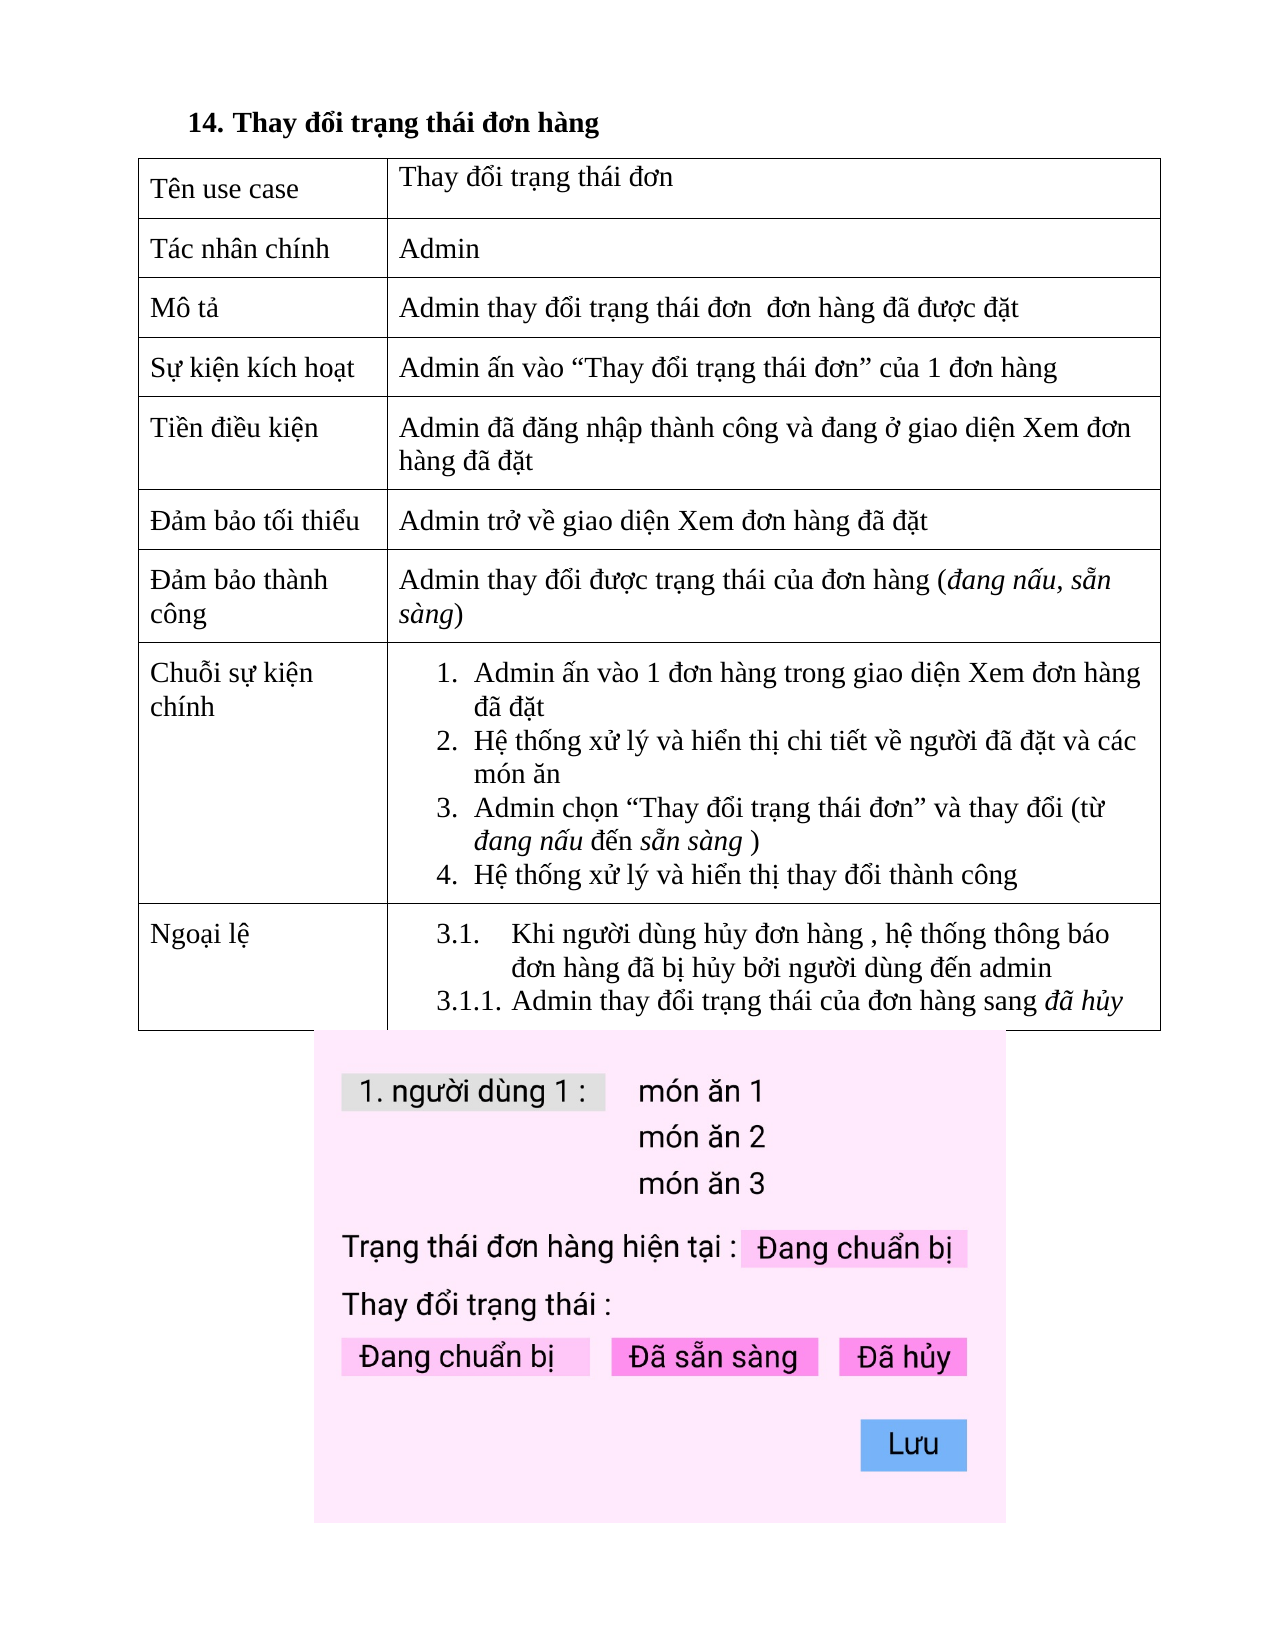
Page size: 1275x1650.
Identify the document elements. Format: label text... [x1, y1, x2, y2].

table_header Tên use case [139, 159, 387, 217]
table_cell Đảm bảo thành công [139, 550, 387, 642]
table_cell Khi người dùng hủy đơn hàng , hệ thống thông báo đơn hàng đã bị hủy bởi người dùng đến admin Admin thay đổi trạng thái của đơn hàng sang đã hủy [388, 904, 1160, 1029]
table_cell Đảm bảo tối thiểu [139, 490, 387, 549]
table_cell Mô tả [139, 278, 387, 337]
table_cell Tác nhân chính [139, 219, 387, 277]
table_cell Admin thay đổi được trạng thái của đơn hàng (đang nấu, sẵn sàng) [388, 550, 1160, 642]
picture [314, 1030, 1006, 1523]
table_header Thay đổi trạng thái đơn [388, 159, 1160, 217]
table_cell Sự kiện kích hoạt [139, 338, 387, 396]
table_cell Admin ấn vào 1 đơn hàng trong giao diện Xem đơn hàng đã đặt Hệ thống xử lý và hiển thị chi tiết về người đã đặt và các món ăn Admin chọn “Thay đổi trạng thái đơn” và thay đổi (từ đang nấu đến sẵn sàng ) Hệ thống xử lý và hiển thị thay đổi thành công [388, 643, 1160, 903]
table_cell Admin ấn vào “Thay đổi trạng thái đơn” của 1 đơn hàng [388, 338, 1160, 396]
table_cell Tiền điều kiện [139, 397, 387, 489]
table_cell Admin thay đổi trạng thái đơn đơn hàng đã được đặt [388, 278, 1160, 337]
table_cell Admin đã đăng nhập thành công và đang ở giao diện Xem đơn hàng đã đặt [388, 397, 1160, 489]
table_cell Ngoại lệ [139, 904, 387, 1029]
table_cell Chuỗi sự kiện chính [139, 643, 387, 903]
list Thay đổi trạng thái đơn hàng [187, 105, 1170, 138]
table_cell Admin [388, 219, 1160, 277]
table_cell Admin trở về giao diện Xem đơn hàng đã đặt [388, 490, 1160, 549]
